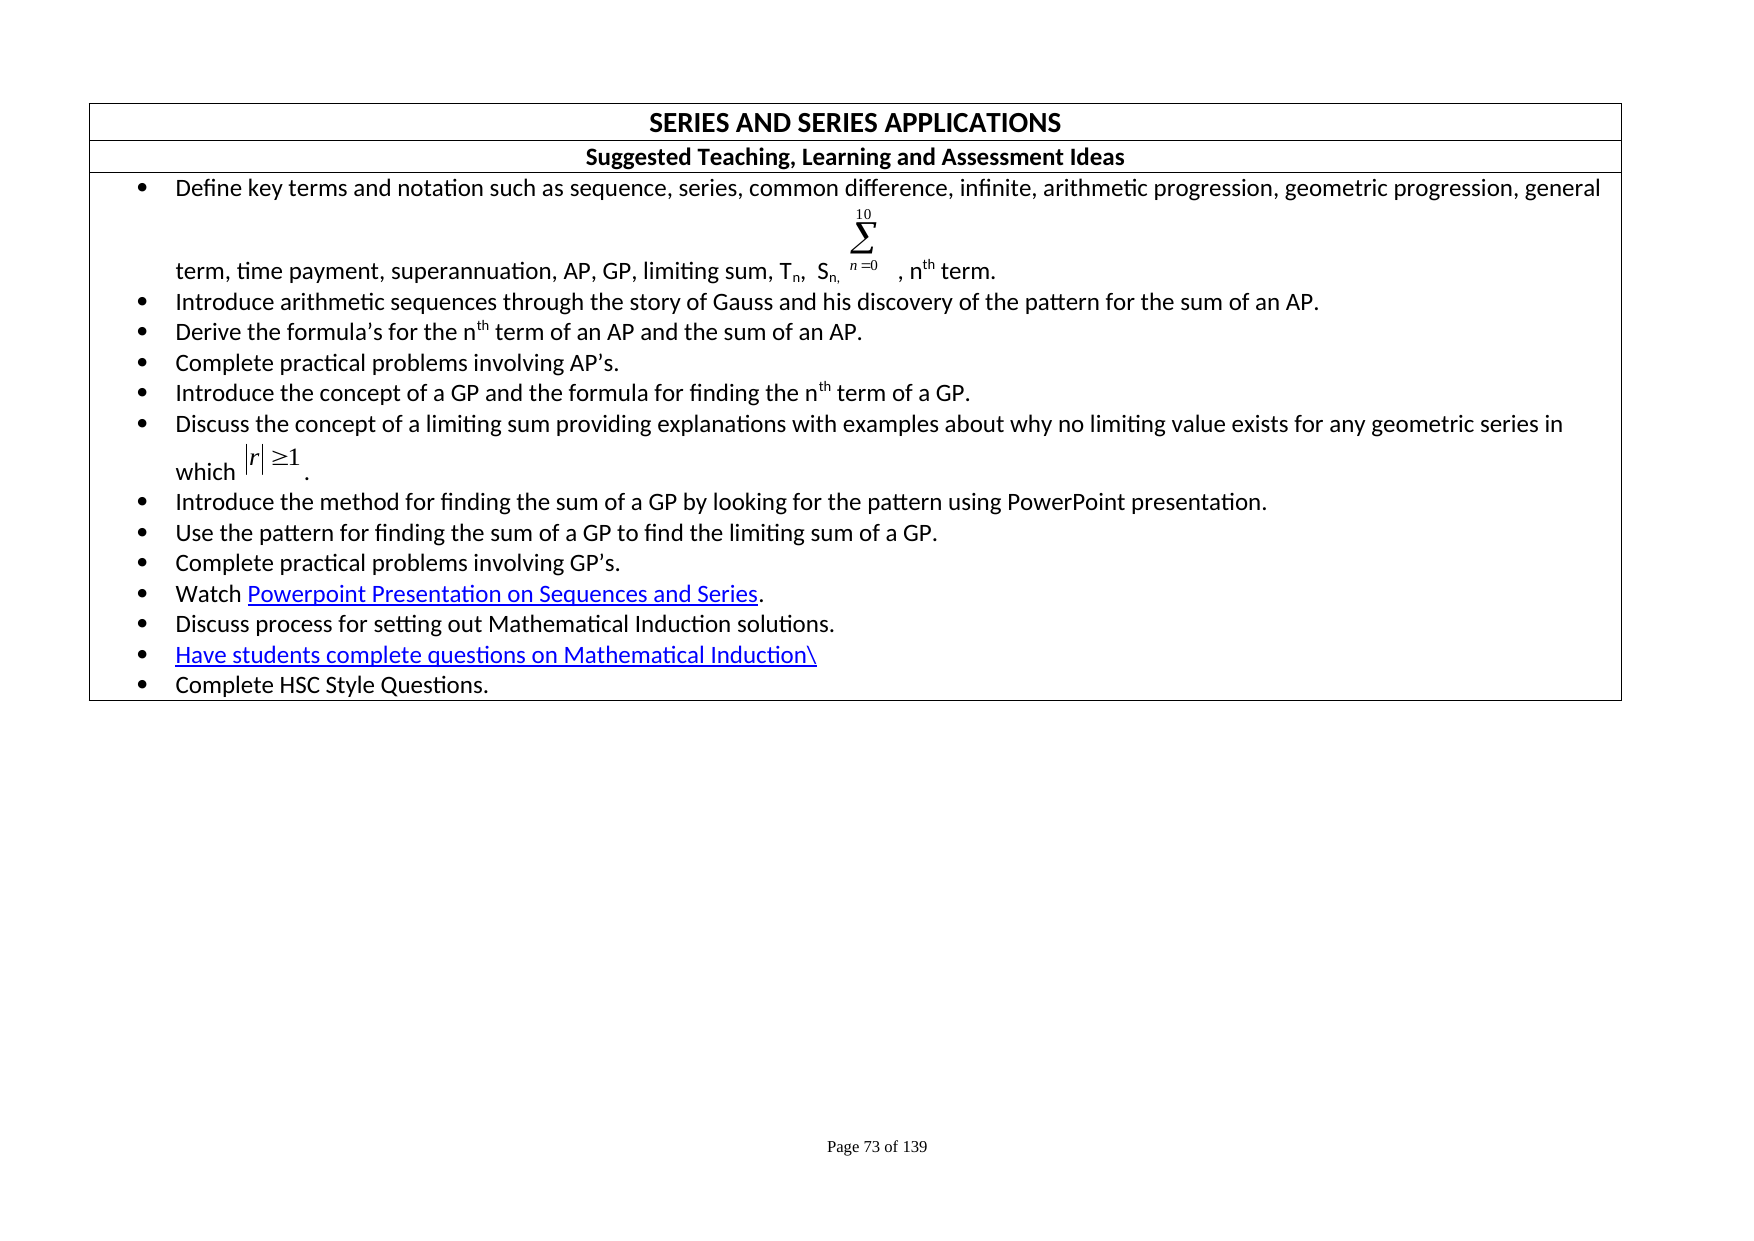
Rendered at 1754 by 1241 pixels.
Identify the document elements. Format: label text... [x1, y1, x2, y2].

table_cell Suggested Teaching, Learning and Assessment Ideas [90, 141, 1621, 172]
table_cell Define key terms and notation such as sequence, series, common difference, infinite, arithmetic progression, geometric progression, general term, time payment, superannuation, AP, GP, limiting sum, Tn, Sn, , nth term. Introduce arithmetic sequences through the story of Gauss and his discovery of the pattern for the sum of an AP. Derive the formula’s for the nth term of an AP and the sum of an AP. Complete practical problems involving AP’s. Introduce the concept of a GP and the formula for finding the nth term of a GP. Discuss the concept of a limiting sum providing explanations with examples about why no limiting value exists for any geometric series in which . Introduce the method for finding the sum of a GP by looking for the pattern using PowerPoint presentation. Use the pattern for finding the sum of a GP to find the limiting sum of a GP. Complete practical problems involving GP’s. Watch Powerpoint Presentation on Sequences and Series. Discuss process for setting out Mathematical Induction solutions. Have students complete questions on Mathematical Induction\ Complete Style Questions. [90, 173, 1621, 700]
table_header SERIES AND SERIES APPLICATIONS [90, 104, 1621, 140]
